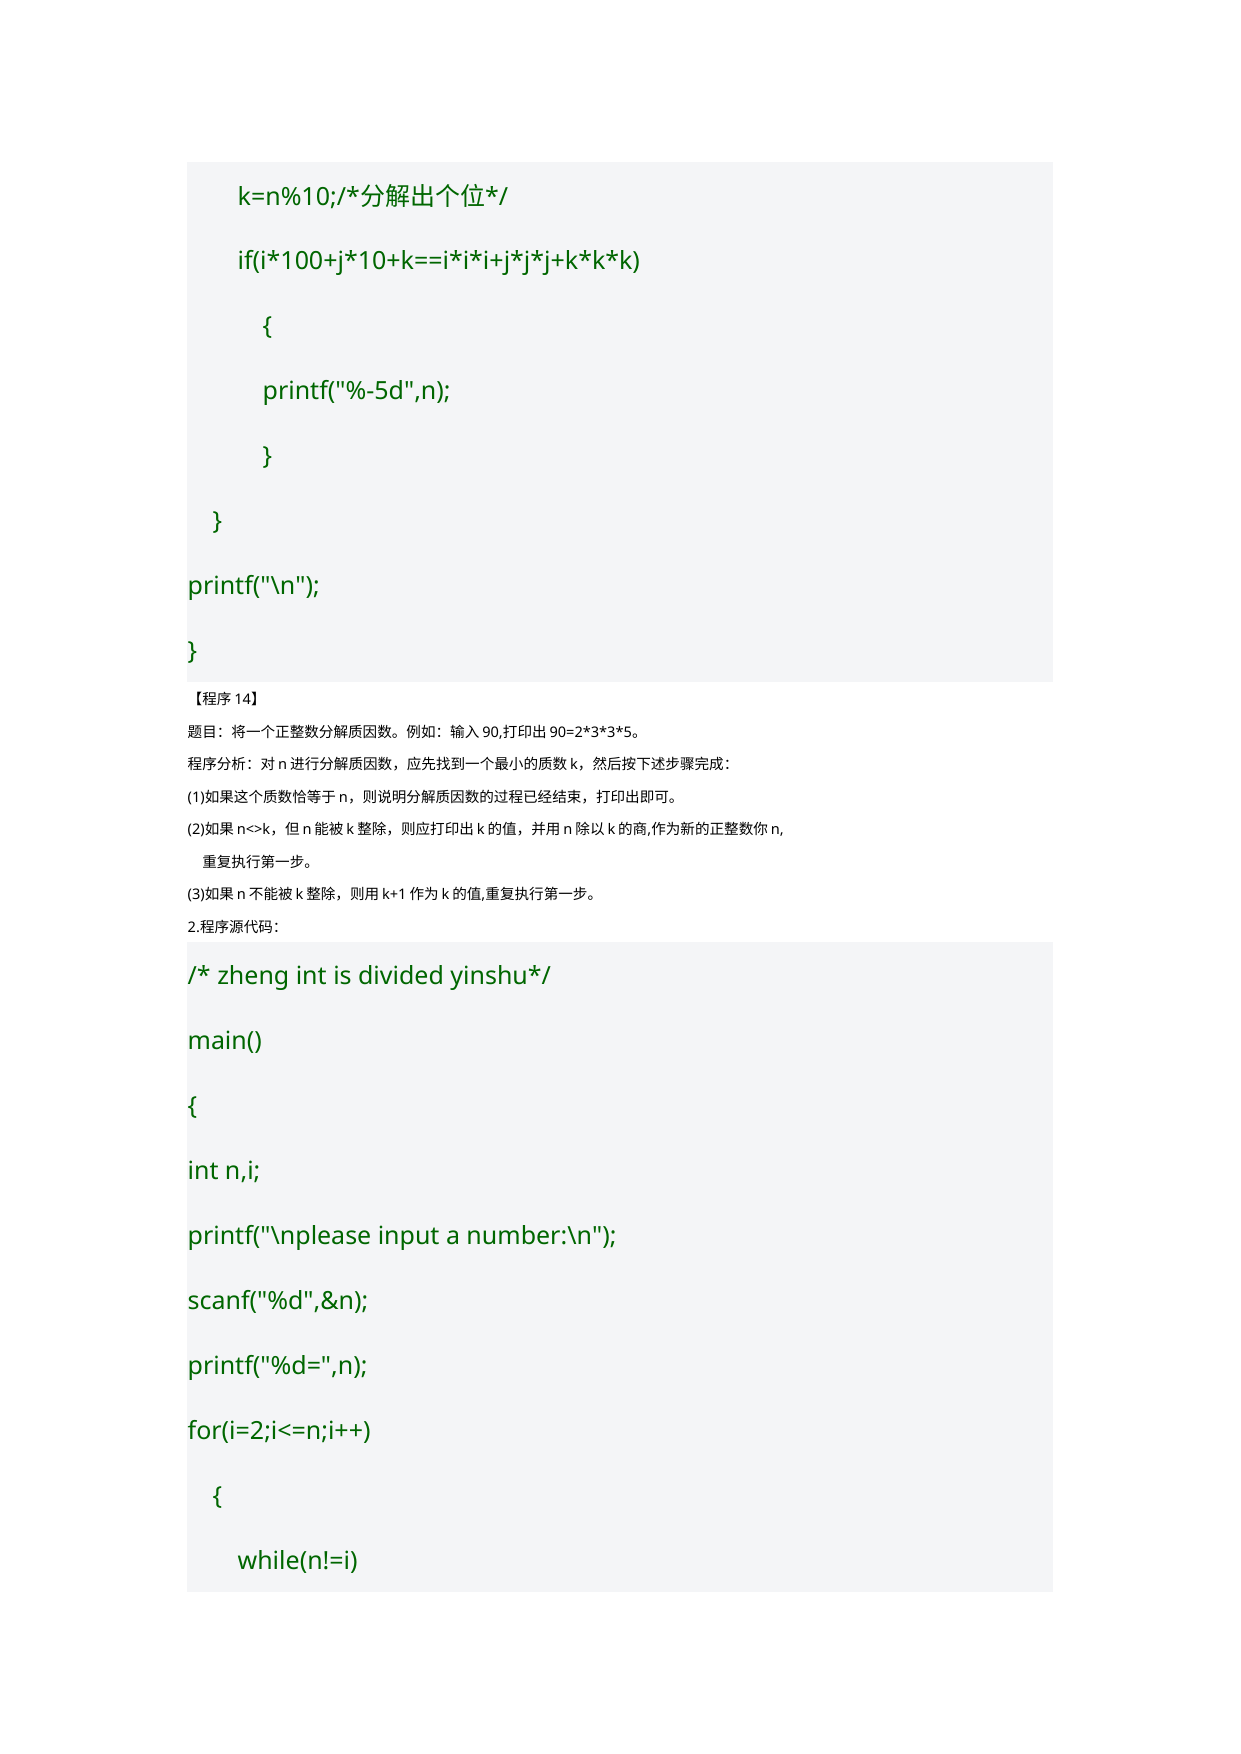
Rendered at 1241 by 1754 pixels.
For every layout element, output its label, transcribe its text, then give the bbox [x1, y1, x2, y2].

text } [187, 422, 1053, 487]
text 【程序14】 [187, 682, 1053, 714]
text scanf("%d",&n); [187, 1267, 1053, 1332]
text if(i*100+j*10+k==i*i*i+j*j*j+k*k*k) [187, 227, 1053, 292]
text 程序分析：对n进行分解质因数，应先找到一个最小的质数k，然后按下述步骤完成： (1)如果这个质数恰等于n，则说明分解质因数的过程已经结束，打印出即可。 (2)如果n<>k，但n能被k整除，则应打印出k的值，并用n除以k的商,作为新的正整数你n, 重复执行第一步。 (3)如果n不能被k整除，则用k+1作为k的值,重复执行第一步。 [187, 747, 1053, 909]
text 2.程序源代码： [187, 909, 1053, 942]
text printf("\n"); [187, 552, 1053, 617]
text printf("%d=",n); [187, 1332, 1053, 1397]
text printf("\nplease input a number:\n"); [187, 1202, 1053, 1267]
text { [187, 1462, 1053, 1527]
text main() [187, 1007, 1053, 1072]
text } [187, 487, 1053, 552]
text { [187, 292, 1053, 357]
text while(n!=i) [187, 1527, 1053, 1592]
text /* zheng int is divided yinshu*/ [187, 942, 1053, 1007]
text } [187, 617, 1053, 682]
text { [187, 1072, 1053, 1137]
text for(i=2;i<=n;i++) [187, 1397, 1053, 1462]
text printf("%-5d",n); [187, 357, 1053, 422]
text k=n%10;/*分解出个位*/ [187, 162, 1053, 227]
text int n,i; [187, 1137, 1053, 1202]
text 题目：将一个正整数分解质因数。例如：输入90,打印出90=2*3*3*5。 [187, 714, 1053, 747]
